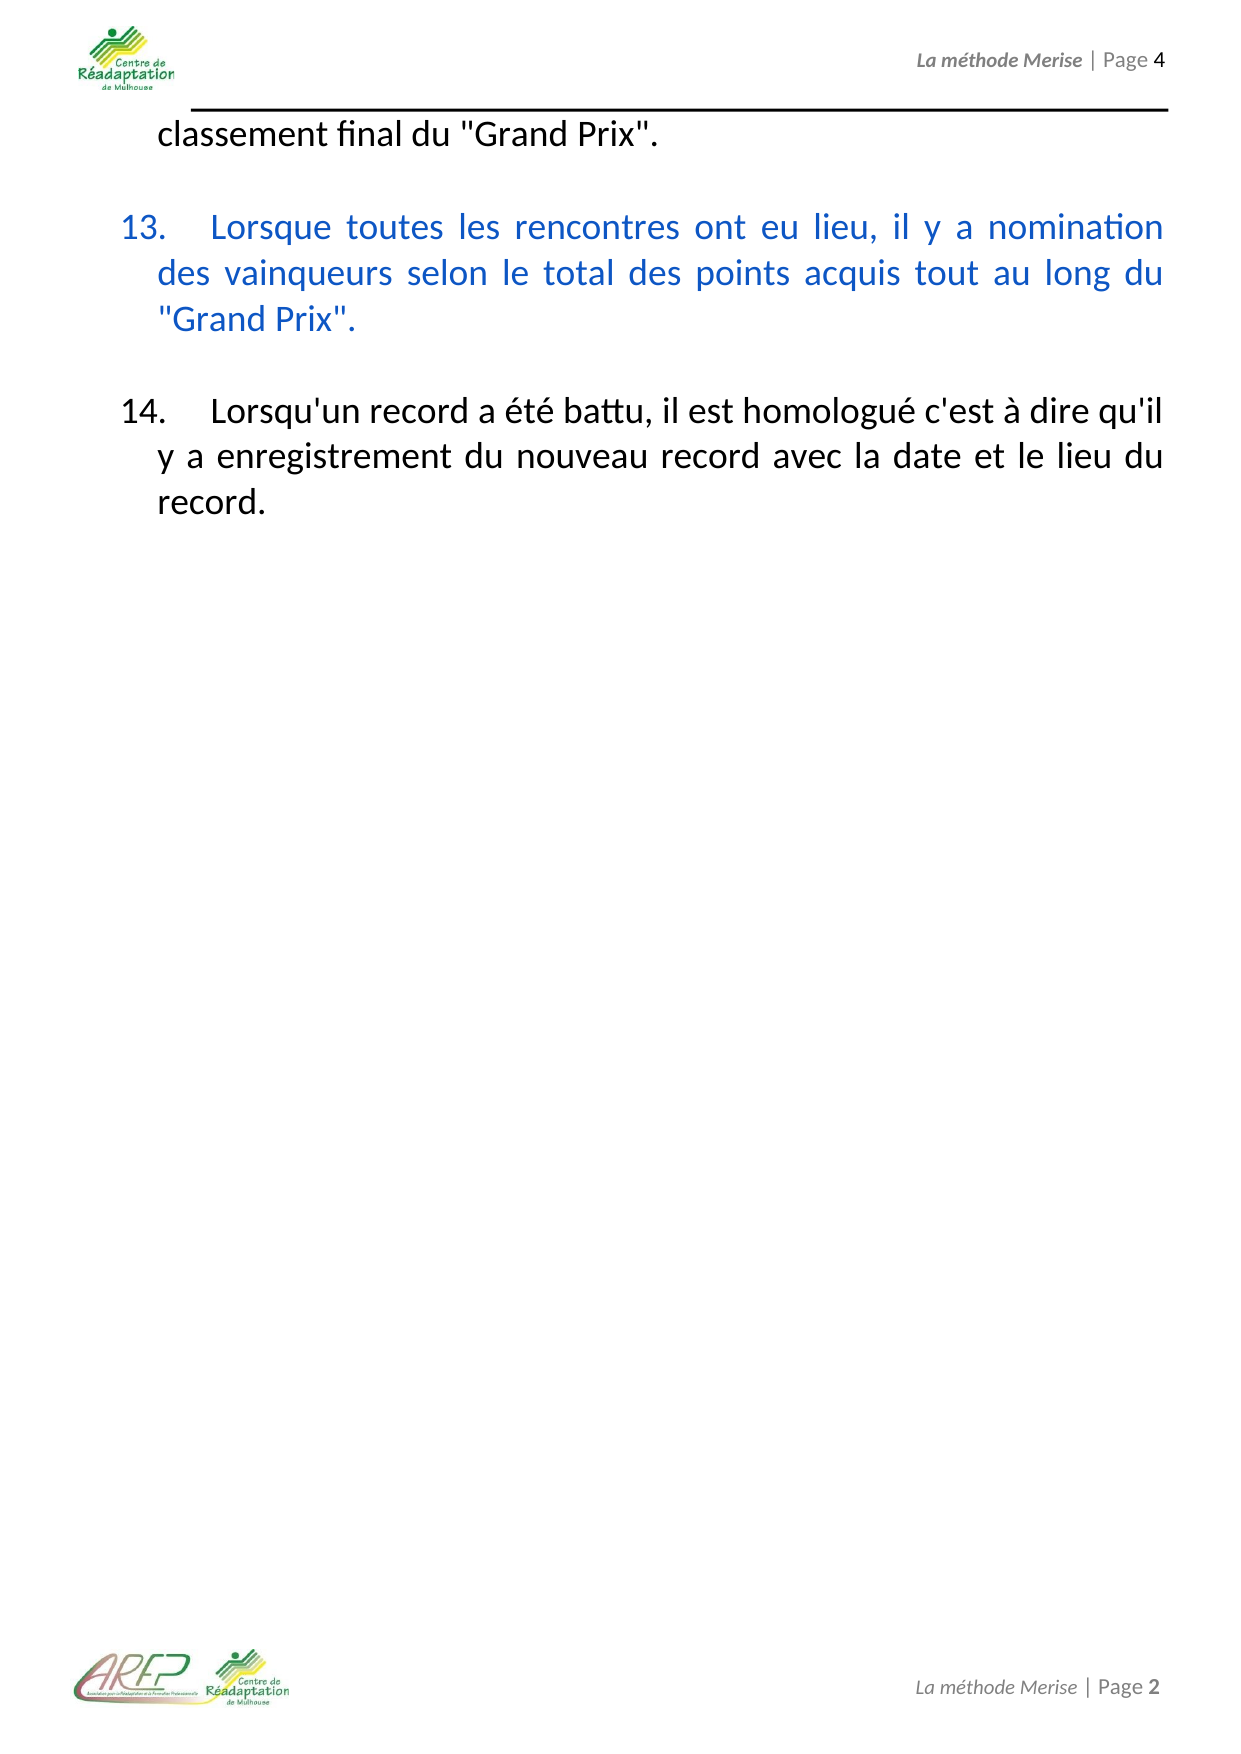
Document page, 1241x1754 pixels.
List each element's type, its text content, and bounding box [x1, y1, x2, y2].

picture [78, 26, 175, 90]
list Lorsqu'un record a été battu, il est homologué c'est à dire qu'il y a enregistrement du nouveau record avec la date et le lieu du record. [119, 387, 1165, 524]
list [119, 110, 1165, 156]
picture [70, 1649, 289, 1708]
list Lorsque toutes les rencontres ont eu lieu, il y a nomination des vainqueurs selon le total des points acquis tout au long du "Grand Prix". [119, 203, 1166, 341]
